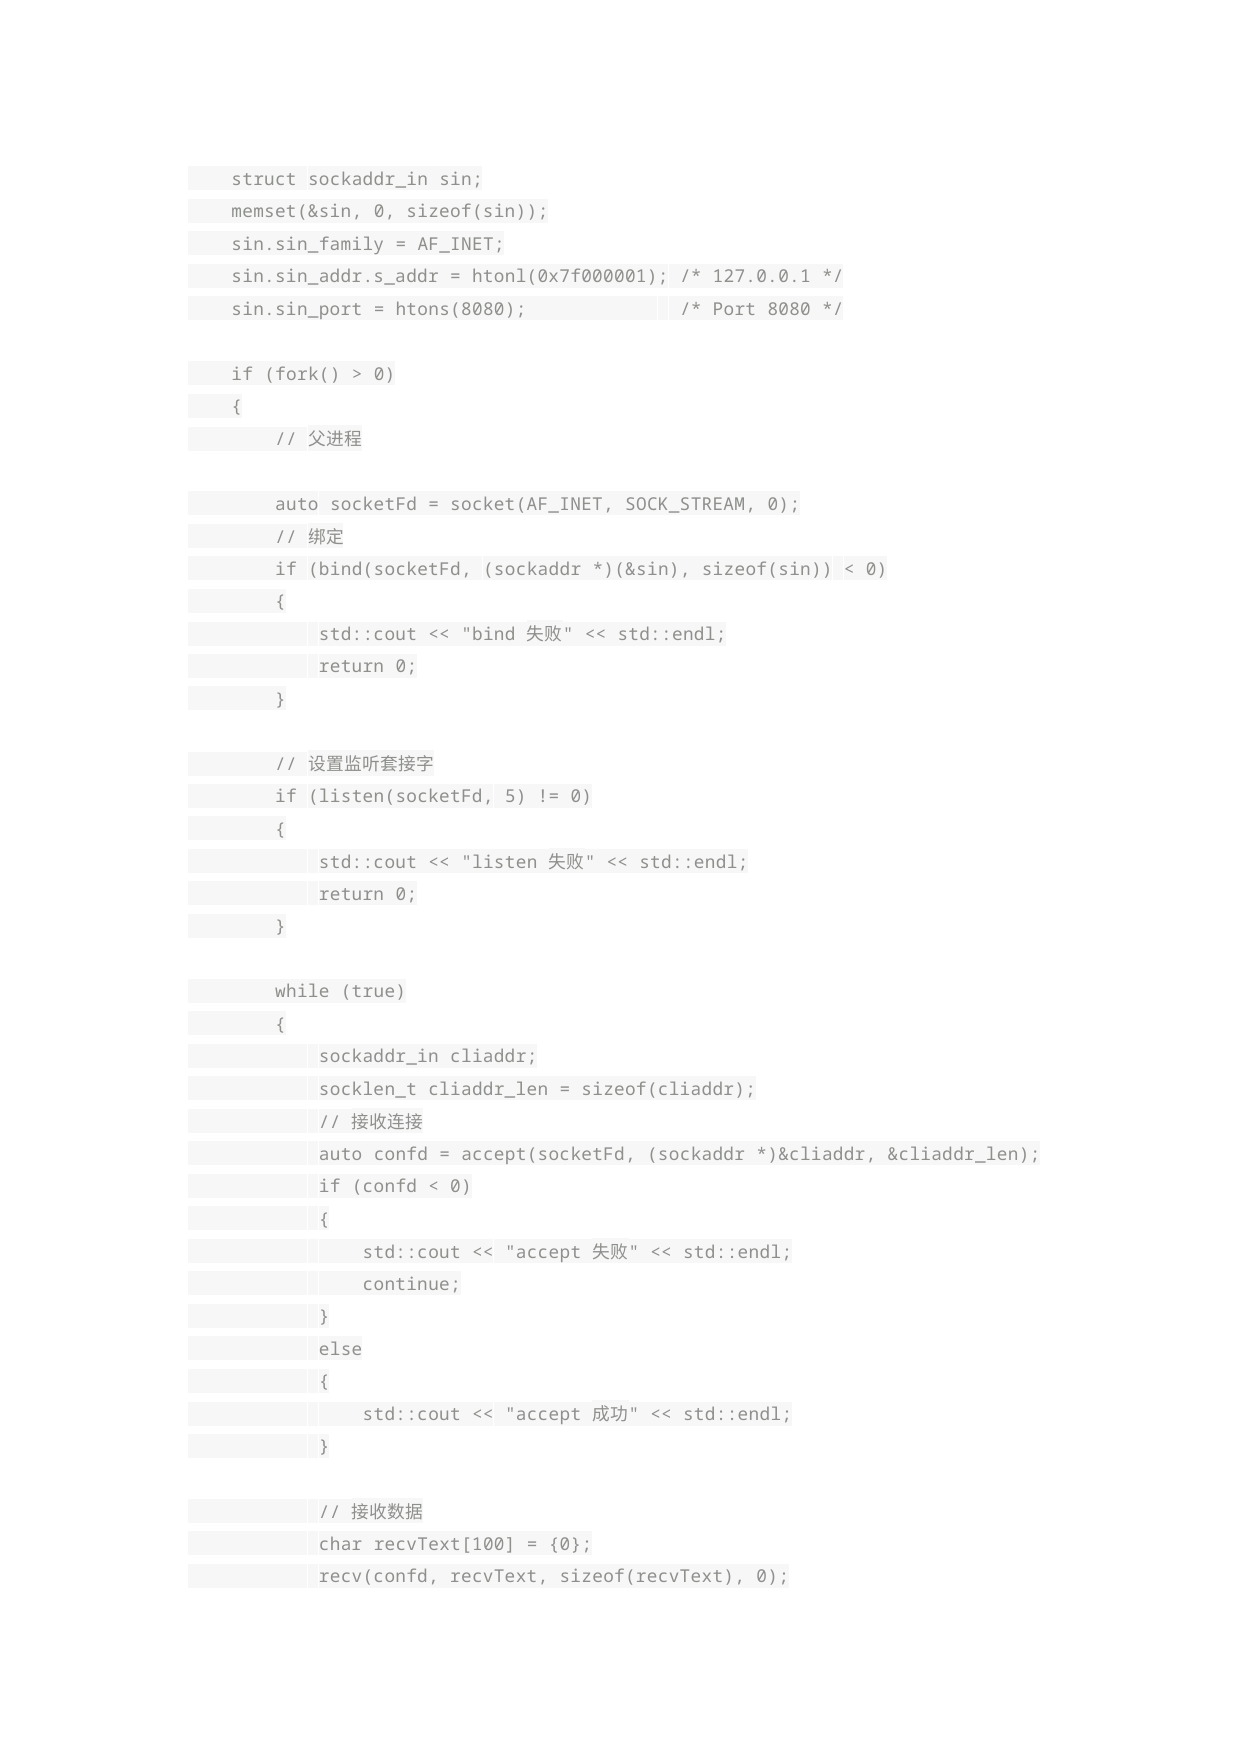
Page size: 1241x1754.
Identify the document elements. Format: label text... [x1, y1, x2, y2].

text // 设置监听套接字 [187, 747, 1053, 779]
text sin.sin_port = htons(8080); /* Port 8080 */ [187, 292, 1053, 324]
text // 接收连接 [187, 1104, 1053, 1137]
text if (fork() > 0) [187, 357, 1053, 389]
text std::cout << "accept 成功" << std::endl; [187, 1397, 1053, 1429]
text { [187, 1202, 1053, 1234]
text std::cout << "bind 失败" << std::endl; [187, 617, 1053, 649]
text if (listen(socketFd, 5) != 0) [187, 779, 1053, 812]
text } [187, 682, 1053, 714]
text recv(confd, recvText, sizeof(recvText), 0); [187, 1559, 1053, 1592]
text { [187, 389, 1053, 422]
text socklen_t cliaddr_len = sizeof(cliaddr); [187, 1072, 1053, 1104]
text } [187, 909, 1053, 942]
text while (true) [187, 974, 1053, 1007]
text // 接收数据 [187, 1494, 1053, 1527]
text } [187, 1299, 1053, 1332]
text std::cout << "listen 失败" << std::endl; [187, 844, 1053, 877]
text sin.sin_addr.s_addr = htonl(0x7f000001); /* 127.0.0.1 */ [187, 259, 1053, 292]
text memset(&sin, 0, sizeof(sin)); [187, 194, 1053, 227]
text auto confd = accept(socketFd, (sockaddr *)&cliaddr, &cliaddr_len); [187, 1137, 1053, 1169]
text auto socketFd = socket(AF_INET, SOCK_STREAM, 0); [187, 487, 1053, 519]
text std::cout << "accept 失败" << std::endl; [187, 1234, 1053, 1267]
text char recvText[100] = {0}; [187, 1527, 1053, 1559]
text struct sockaddr_in sin; [187, 162, 1053, 194]
text return 0; [187, 649, 1053, 682]
text return 0; [187, 877, 1053, 909]
text sin.sin_family = AF_INET; [187, 227, 1053, 259]
text if (confd < 0) [187, 1169, 1053, 1202]
text } [187, 1429, 1053, 1462]
text sockaddr_in cliaddr; [187, 1039, 1053, 1072]
text else [187, 1332, 1053, 1364]
text { [187, 1364, 1053, 1397]
text continue; [187, 1267, 1053, 1299]
text { [187, 812, 1053, 844]
text if (bind(socketFd, (sockaddr *)(&sin), sizeof(sin)) < 0) [187, 552, 1053, 584]
text // 父进程 [187, 422, 1053, 454]
text // 绑定 [187, 519, 1053, 552]
text { [187, 584, 1053, 617]
text { [187, 1007, 1053, 1039]
